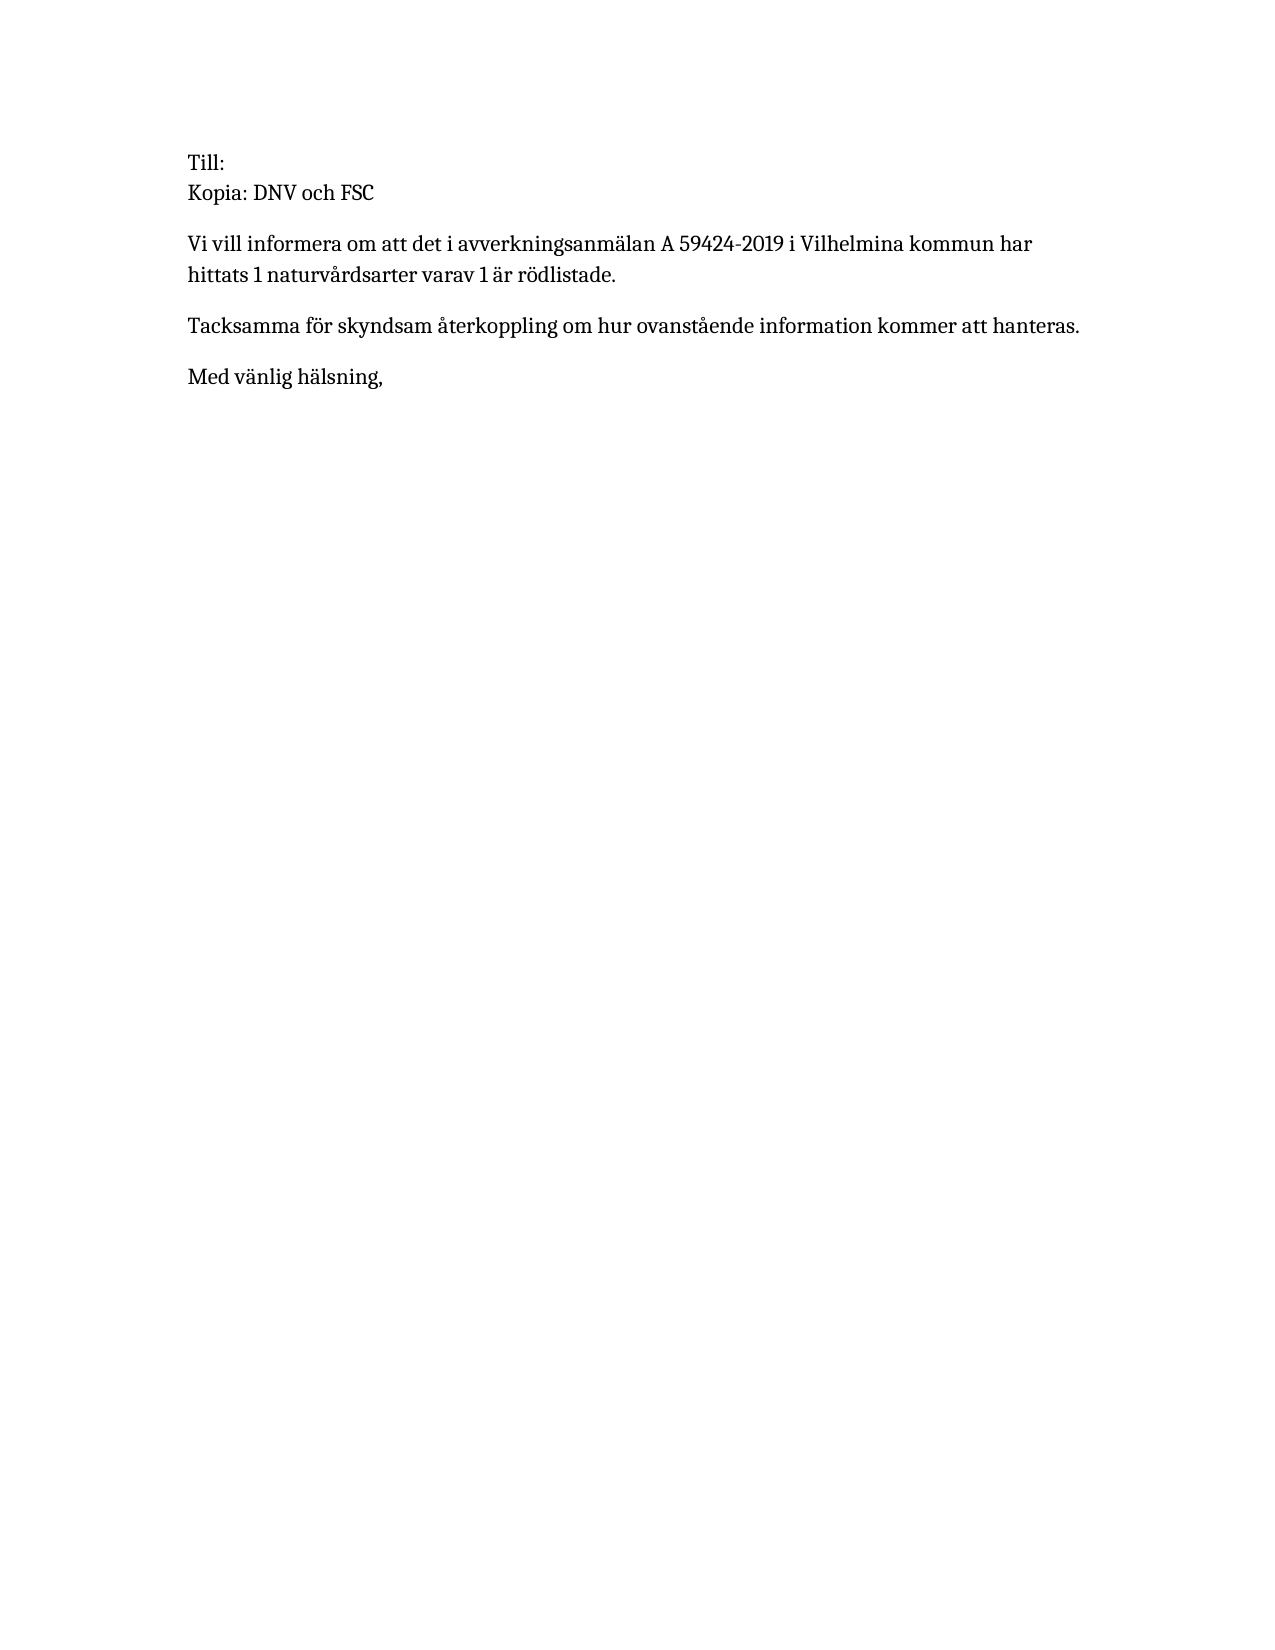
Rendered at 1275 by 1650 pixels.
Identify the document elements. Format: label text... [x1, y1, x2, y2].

text Vi vill informera om att det i avverkningsanmälan A 59424-2019 i Vilhelmina kommun har hittats 1 naturvårdsarter varav 1 är rödlistade. [187, 231, 1087, 288]
text Till: Kopia: DNV och FSC [187, 150, 1087, 207]
text Med vänlig hälsning, [187, 363, 1087, 420]
text Tacksamma för skyndsam återkoppling om hur ovanstående information kommer att hanteras. [187, 312, 1087, 339]
